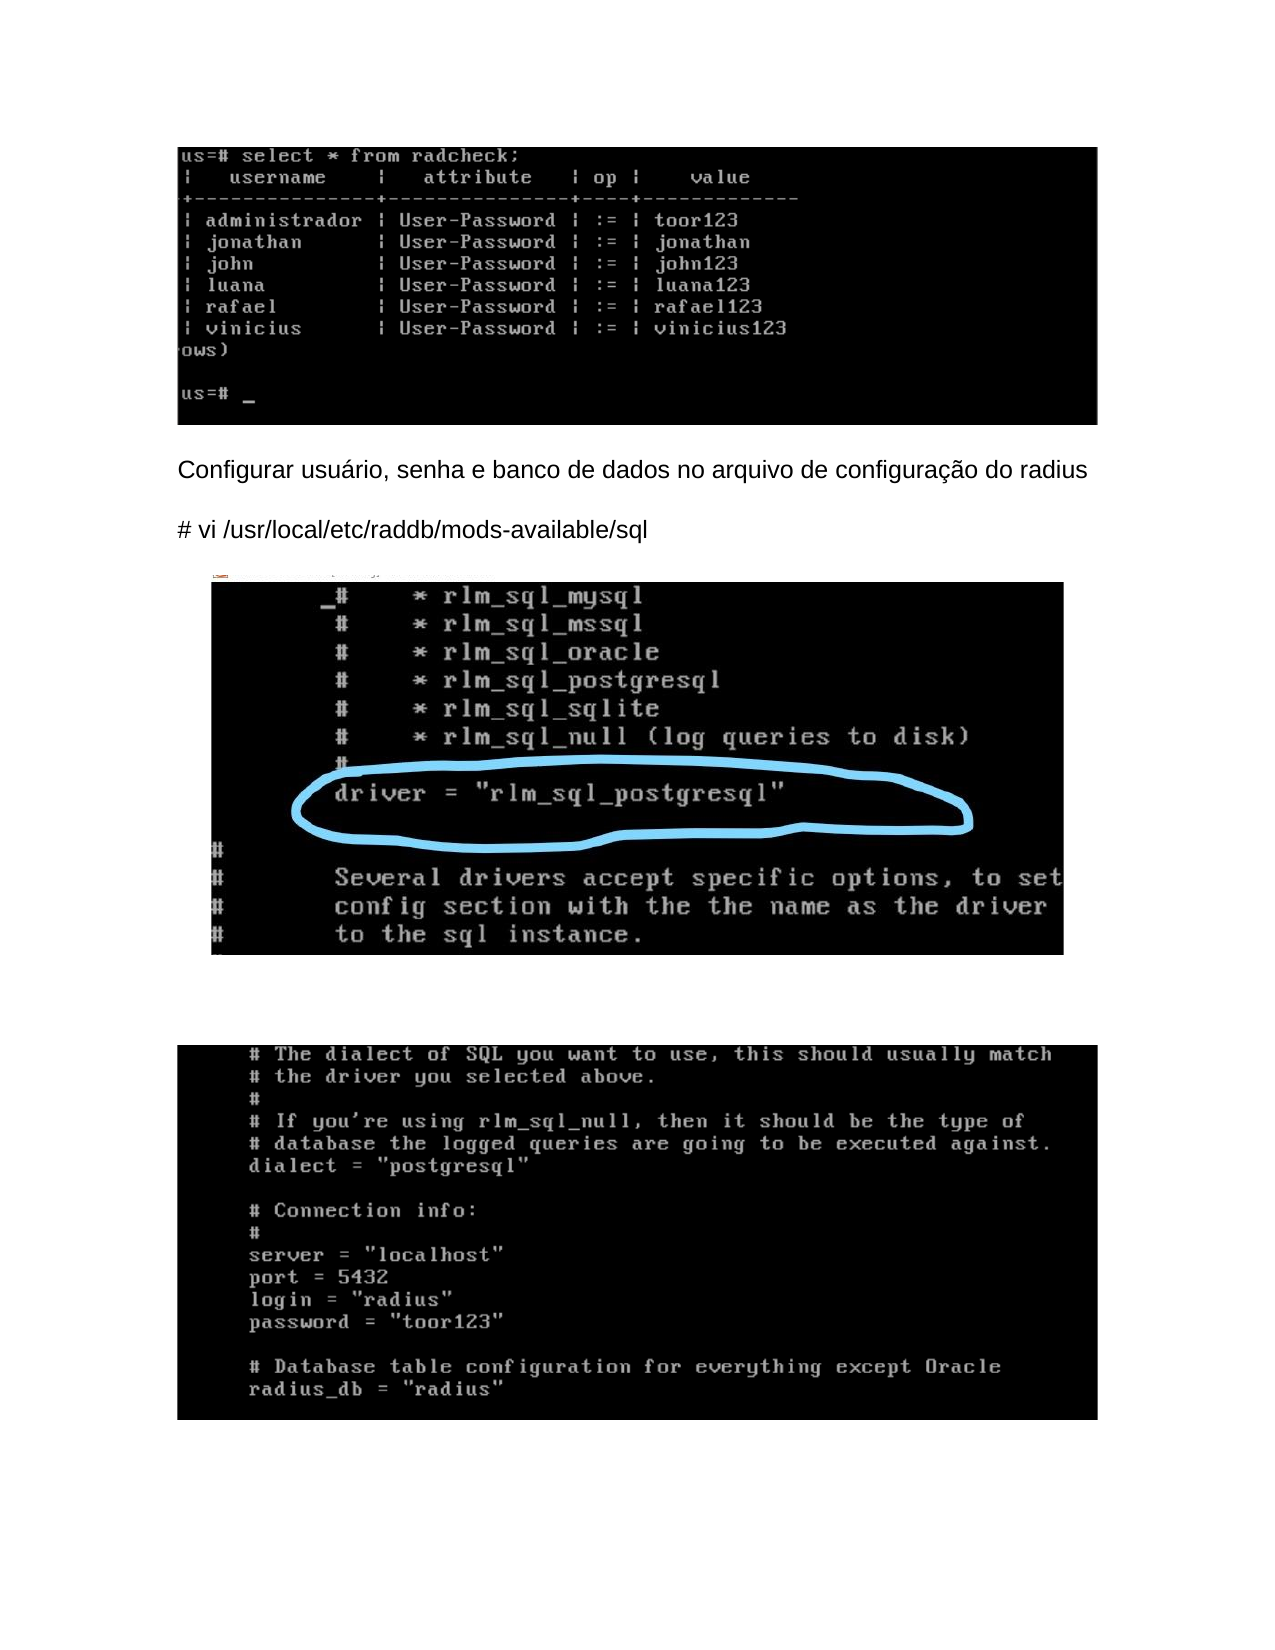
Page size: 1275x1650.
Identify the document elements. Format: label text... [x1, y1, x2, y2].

text Configurar usuário, senha e banco de dados no arquivo de configuração do radius [177, 455, 1098, 484]
picture [177, 147, 1098, 425]
text # vi /usr/local/etc/raddb/mods-available/sql [177, 515, 1098, 544]
picture [177, 1045, 1098, 1420]
picture [211, 575, 1064, 955]
